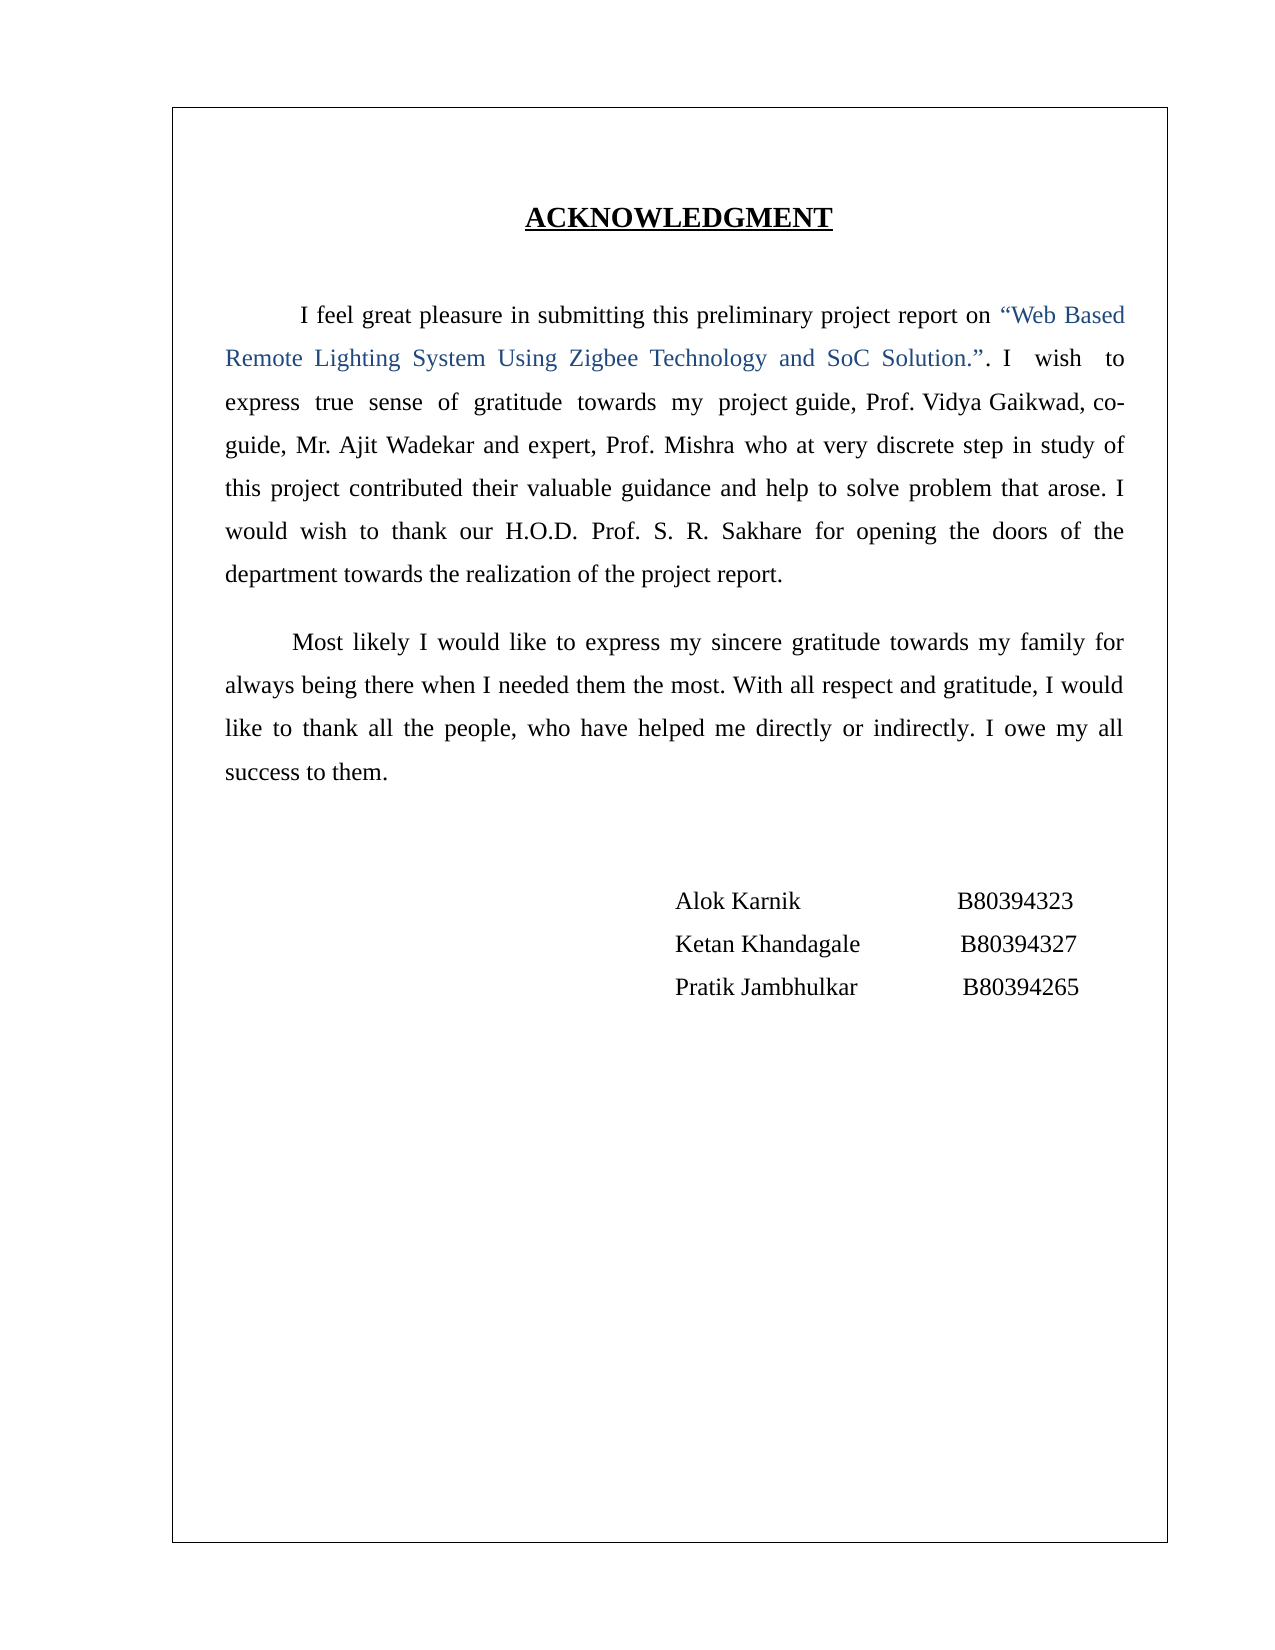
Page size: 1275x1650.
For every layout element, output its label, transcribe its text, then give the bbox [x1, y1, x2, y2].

subtitle ACKNOWLEDGMENT [525, 200, 1125, 233]
text Most likely I would like to express my sincere gratitude towards my family for always being there when I needed them the most. With all respect and gratitude, I would like to thank all the people, who have helped me directly or indirectly. I owe my all success to them. [225, 627, 1125, 785]
subtitle I feel great pleasure in submitting this preliminary project report on “Web Based Remote Lighting System Using Zigbee Technology and SoC Solution.”. I wish to express true sense of gratitude towards my project guide, Prof. Vidya Gaikwad, co-guide, Mr. Ajit Wadekar and expert, Prof. Mishra who at very discrete step in study of this project contributed their valuable guidance and help to solve problem that arose. I would wish to thank our H.O.D. Prof. S. R. Sakhare for opening the doors of the department towards the realization of the project report. [225, 300, 1125, 588]
text Ketan Khandagale B80394327 [225, 929, 1125, 958]
text Alok Karnik B80394323 [225, 886, 1125, 915]
text Pratik Jambhulkar B80394265 [225, 972, 1125, 1001]
